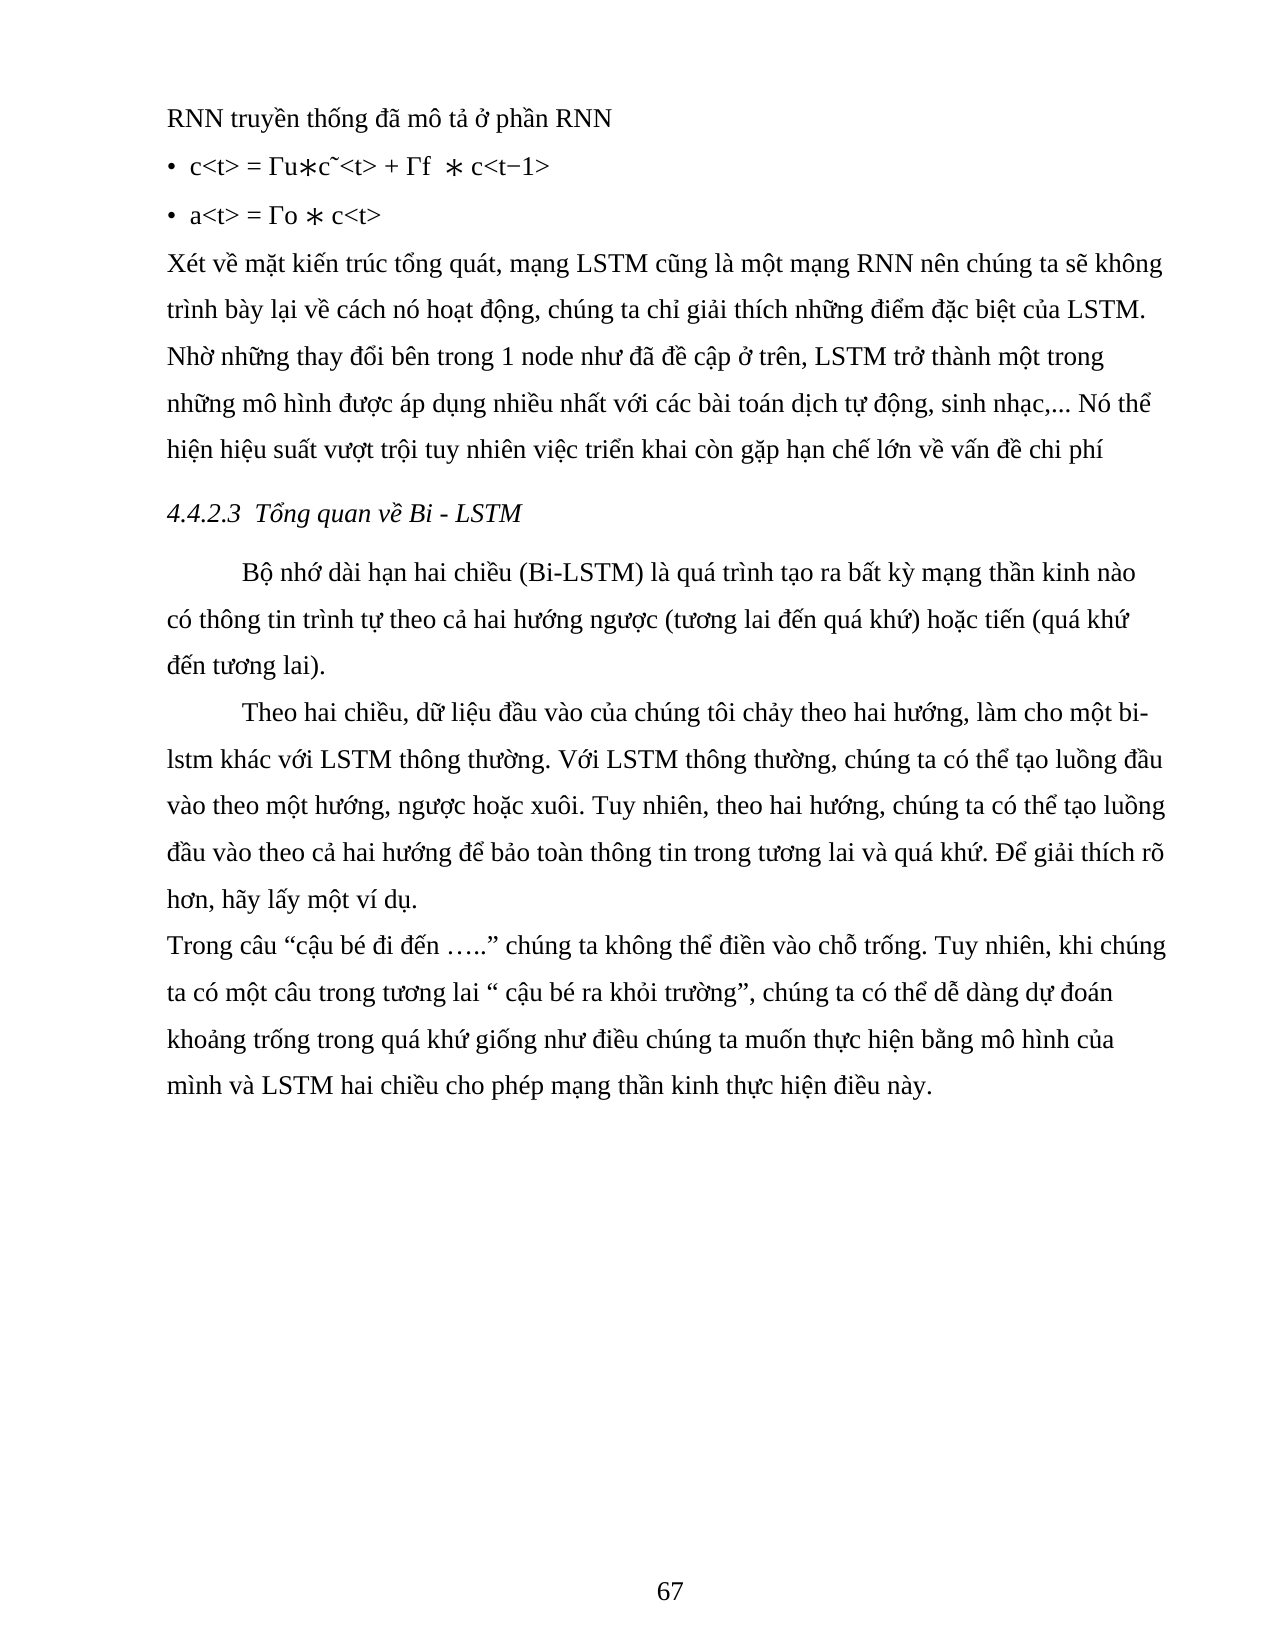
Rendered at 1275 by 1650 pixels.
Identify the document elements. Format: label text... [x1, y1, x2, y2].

text Trong câu “cậu bé đi đến …..” chúng ta không thể điền vào chỗ trống. Tuy nhiên, khi chúng ta có một câu trong tương lai “ cậu bé ra khỏi trường”, chúng ta có thể dễ dàng dự đoán khoảng trống trong quá khứ giống như điều chúng ta muốn thực hiện bằng mô hình của mình và LSTM hai chiều cho phép mạng thần kinh thực hiện điều này. [167, 929, 1169, 1101]
text Xét về mặt kiến trúc tổng quát, mạng LSTM cũng là một mạng RNN nên chúng ta sẽ không trình bày lại về cách nó hoạt động, chúng ta chỉ giải thích những điểm đặc biệt của LSTM. Nhờ những thay đổi bên trong 1 node như đã đề cập ở trên, LSTM trở thành một trong những mô hình được áp dụng nhiều nhất với các bài toán dịch tự động, sinh nhạc,... Nó thể hiện hiệu suất vượt trội tuy nhiên việc triển khai còn gặp hạn chế lớn về vấn đề chi phí [167, 247, 1169, 465]
text • a<t> = Γo ∗ c<t> [167, 198, 1169, 231]
text Theo hai chiều, dữ liệu đầu vào của chúng tôi chảy theo hai hướng, làm cho một bi-lstm khác với LSTM thông thường. Với LSTM thông thường, chúng ta có thể tạo luồng đầu vào theo một hướng, ngược hoặc xuôi. Tuy nhiên, theo hai hướng, chúng ta có thể tạo luồng đầu vào theo cả hai hướng để bảo toàn thông tin trong tương lai và quá khứ. Để giải thích rõ hơn, hãy lấy một ví dụ. [167, 696, 1169, 914]
text • c<t> = Γu∗c˜<t> + Γf ∗ c<t−1> [167, 149, 1169, 181]
text Bộ nhớ dài hạn hai chiều (Bi-LSTM) là quá trình tạo ra bất kỳ mạng thần kinh nào có thông tin trình tự theo cả hai hướng ngược (tương lai đến quá khứ) hoặc tiến (quá khứ đến tương lai). [167, 556, 1169, 681]
text RNN truyền thống đã mô tả ở phần RNN [167, 102, 1169, 133]
subtitle 4.4.2.3 Tổng quan về Bi - LSTM [167, 497, 1169, 528]
